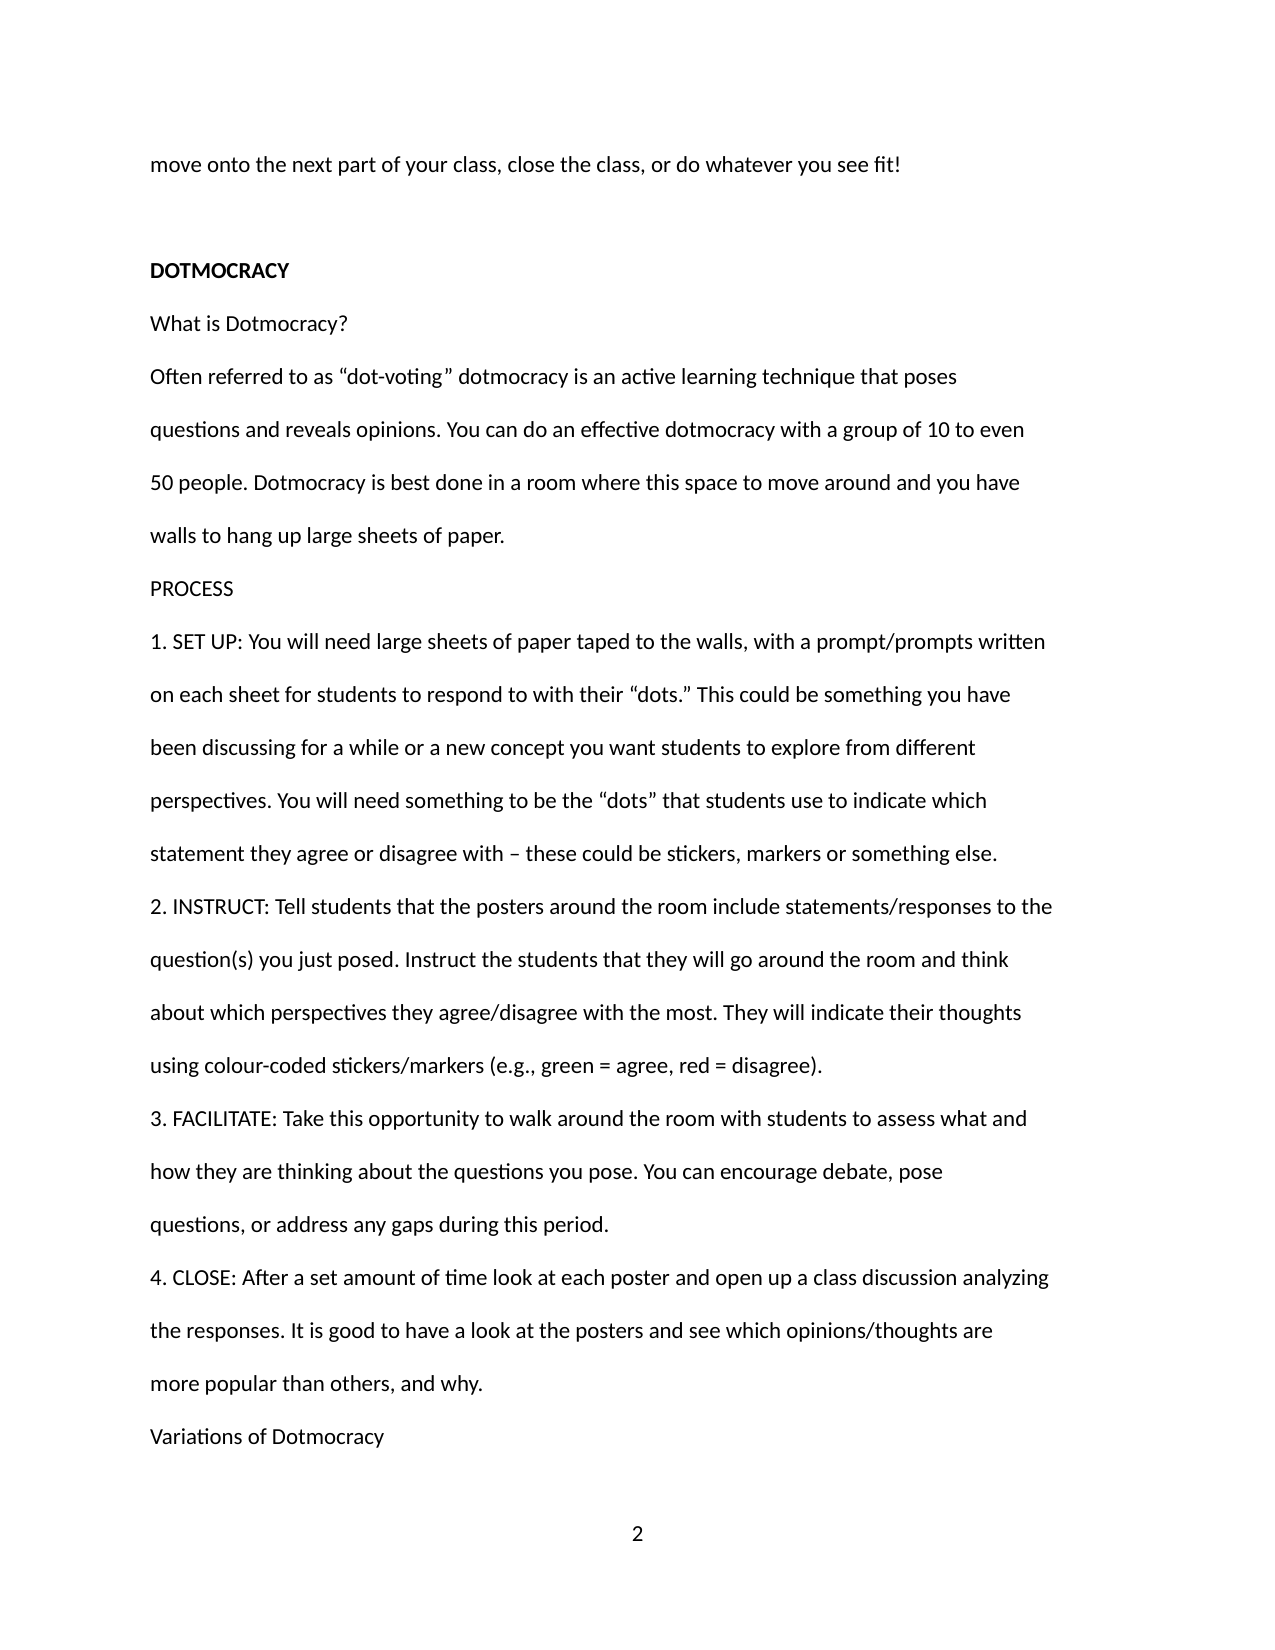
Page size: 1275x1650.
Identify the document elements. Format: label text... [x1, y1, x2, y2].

text What is Dotmocracy? [150, 309, 1125, 337]
text Variations of Dotmocracy [150, 1422, 1125, 1451]
text 4. CLOSE: After a set amount of time look at each poster and open up a class discussion analyzing [150, 1263, 1125, 1291]
text the responses. It is good to have a look at the posters and see which opinions/thoughts are [150, 1316, 1125, 1344]
text questions, or address any gaps during this period. [150, 1210, 1125, 1238]
text been discussing for a while or a new concept you want students to explore from different [150, 733, 1125, 761]
text perspectives. You will need something to be the “dots” that students use to indicate which [150, 786, 1125, 814]
text on each sheet for students to respond to with their “dots.” This could be something you have [150, 680, 1125, 708]
text questions and reveals opinions. You can do an effective dotmocracy with a group of 10 to even [150, 415, 1125, 443]
text question(s) you just posed. Instruct the students that they will go around the room and think [150, 945, 1125, 973]
text DOTMOCRACY [150, 256, 1125, 284]
text 2. INSTRUCT: Tell students that the posters around the room include statements/responses to the [150, 892, 1125, 920]
text more popular than others, and why. [150, 1369, 1125, 1397]
text statement they agree or disagree with – these could be stickers, markers or something else. [150, 839, 1125, 867]
text using colour-coded stickers/markers (e.g., green = agree, red = disagree). [150, 1051, 1125, 1079]
text walls to hang up large sheets of paper. [150, 521, 1125, 549]
text 3. FACILITATE: Take this opportunity to walk around the room with students to assess what and [150, 1104, 1125, 1132]
text PROCESS [150, 574, 1125, 602]
text move onto the next part of your class, close the class, or do whatever you see fit! [150, 150, 1125, 178]
text about which perspectives they agree/disagree with the most. They will indicate their thoughts [150, 998, 1125, 1026]
text 1. SET UP: You will need large sheets of paper taped to the walls, with a prompt/prompts written [150, 627, 1125, 655]
text how they are thinking about the questions you pose. You can encourage debate, pose [150, 1157, 1125, 1185]
text 50 people. Dotmocracy is best done in a room where this space to move around and you have [150, 468, 1125, 496]
text Often referred to as “dot-voting” dotmocracy is an active learning technique that poses [150, 362, 1125, 390]
